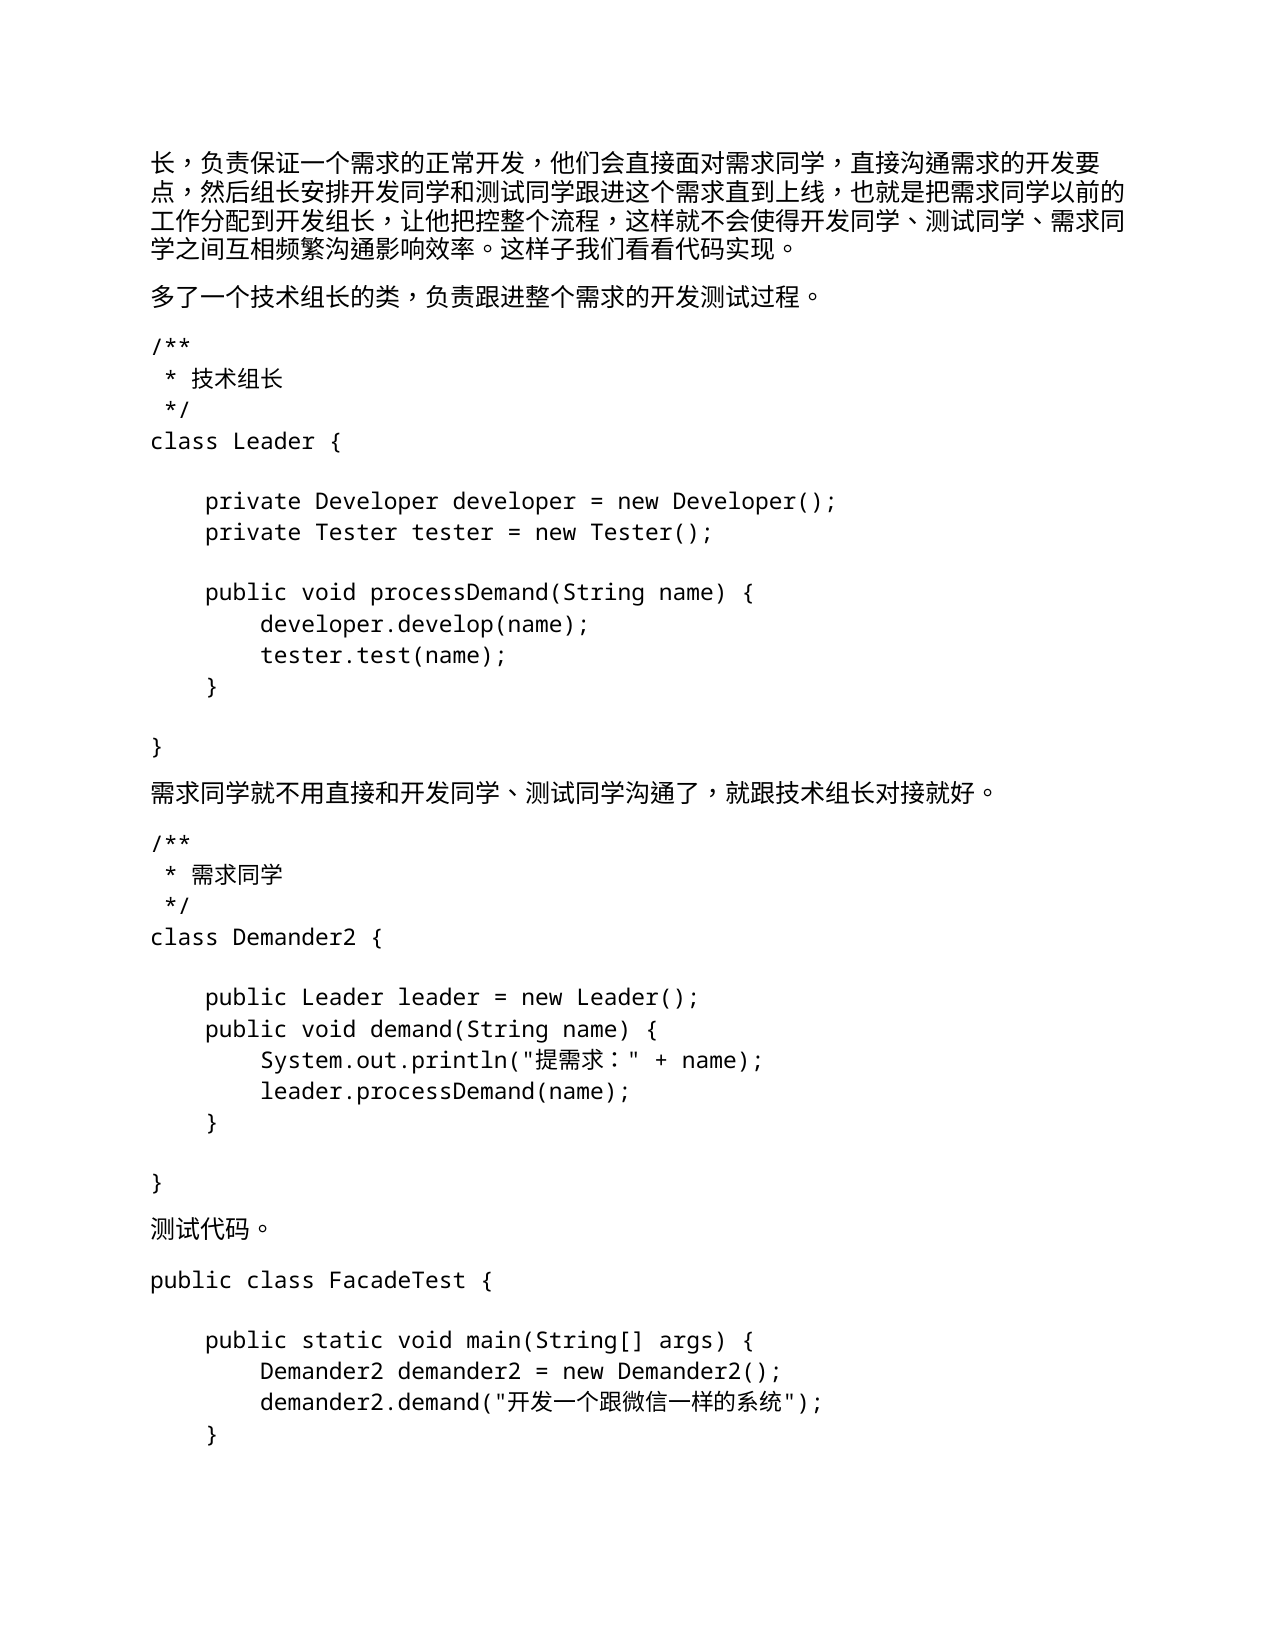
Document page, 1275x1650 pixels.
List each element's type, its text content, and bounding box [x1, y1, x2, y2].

text 测试代码。 [150, 1216, 1125, 1245]
text 需求同学就不用直接和开发同学、测试同学沟通了，就跟技术组长对接就好。 [150, 780, 1125, 809]
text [150, 1264, 1125, 1480]
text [150, 150, 1125, 265]
text /** * 需求同学 */ class Demander2 { public Leader leader = new Leader(); public void demand(String name) { System.out.println("提需求：" + name); leader.processDemand(name); } } [150, 827, 1125, 1197]
text 多了一个技术组长的类，负责跟进整个需求的开发测试过程。 [150, 284, 1125, 312]
text /** * 技术组长 */ class Leader { private Developer developer = new Developer(); private Tester tester = new Tester(); public void processDemand(String name) { developer.develop(name); tester.test(name); } } [150, 331, 1125, 761]
